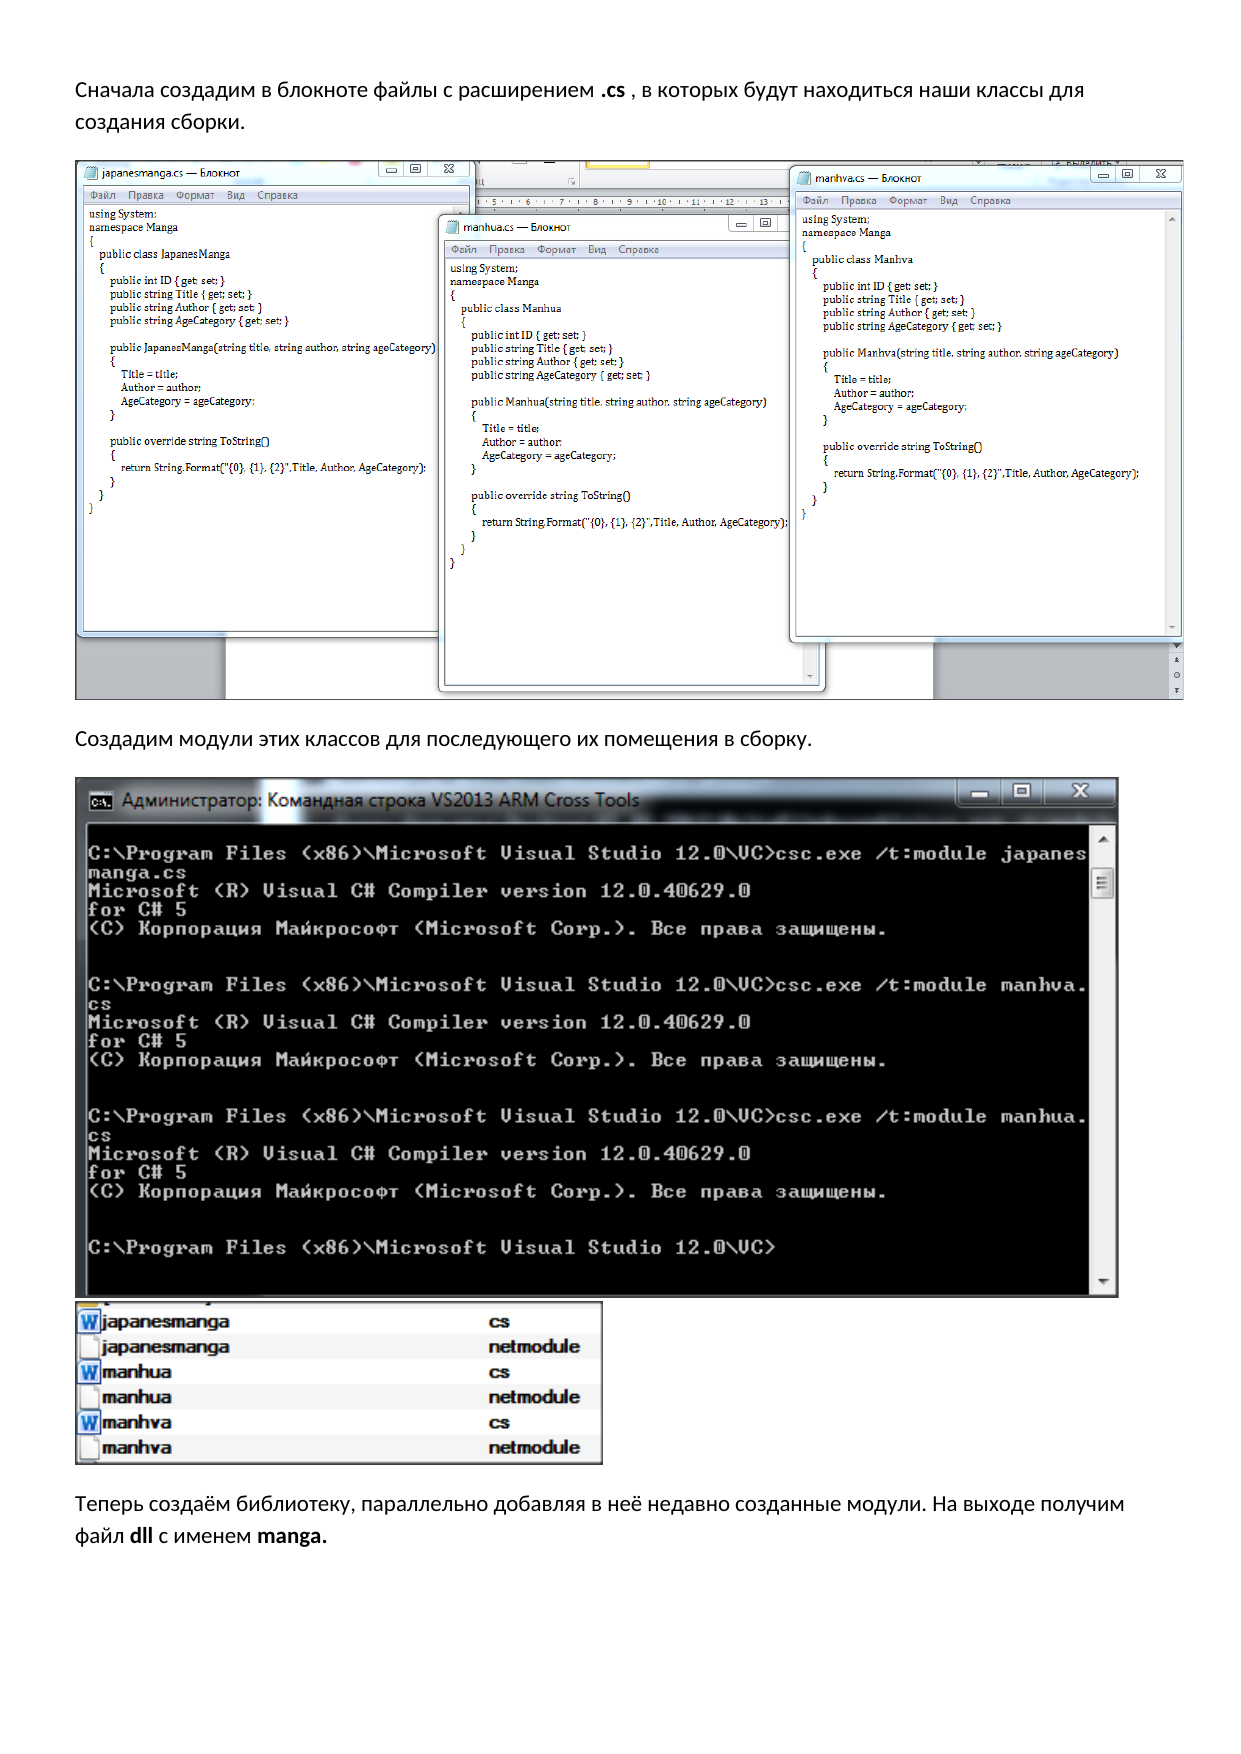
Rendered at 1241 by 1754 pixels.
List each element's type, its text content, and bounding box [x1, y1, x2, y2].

text Создадим модули этих классов для последующего их помещения в сборку. [75, 724, 1165, 752]
picture [75, 160, 1184, 700]
picture [75, 1301, 603, 1465]
text Сначала создадим в блокноте файлы с расширением .cs , в которых будут находиться наши классы для создания сборки. [75, 75, 1165, 135]
picture [75, 777, 1119, 1298]
text Теперь создаём библиотеку, параллельно добавляя в неё недавно созданные модули. На выходе получим файл dll с именем manga. [75, 1489, 1165, 1549]
